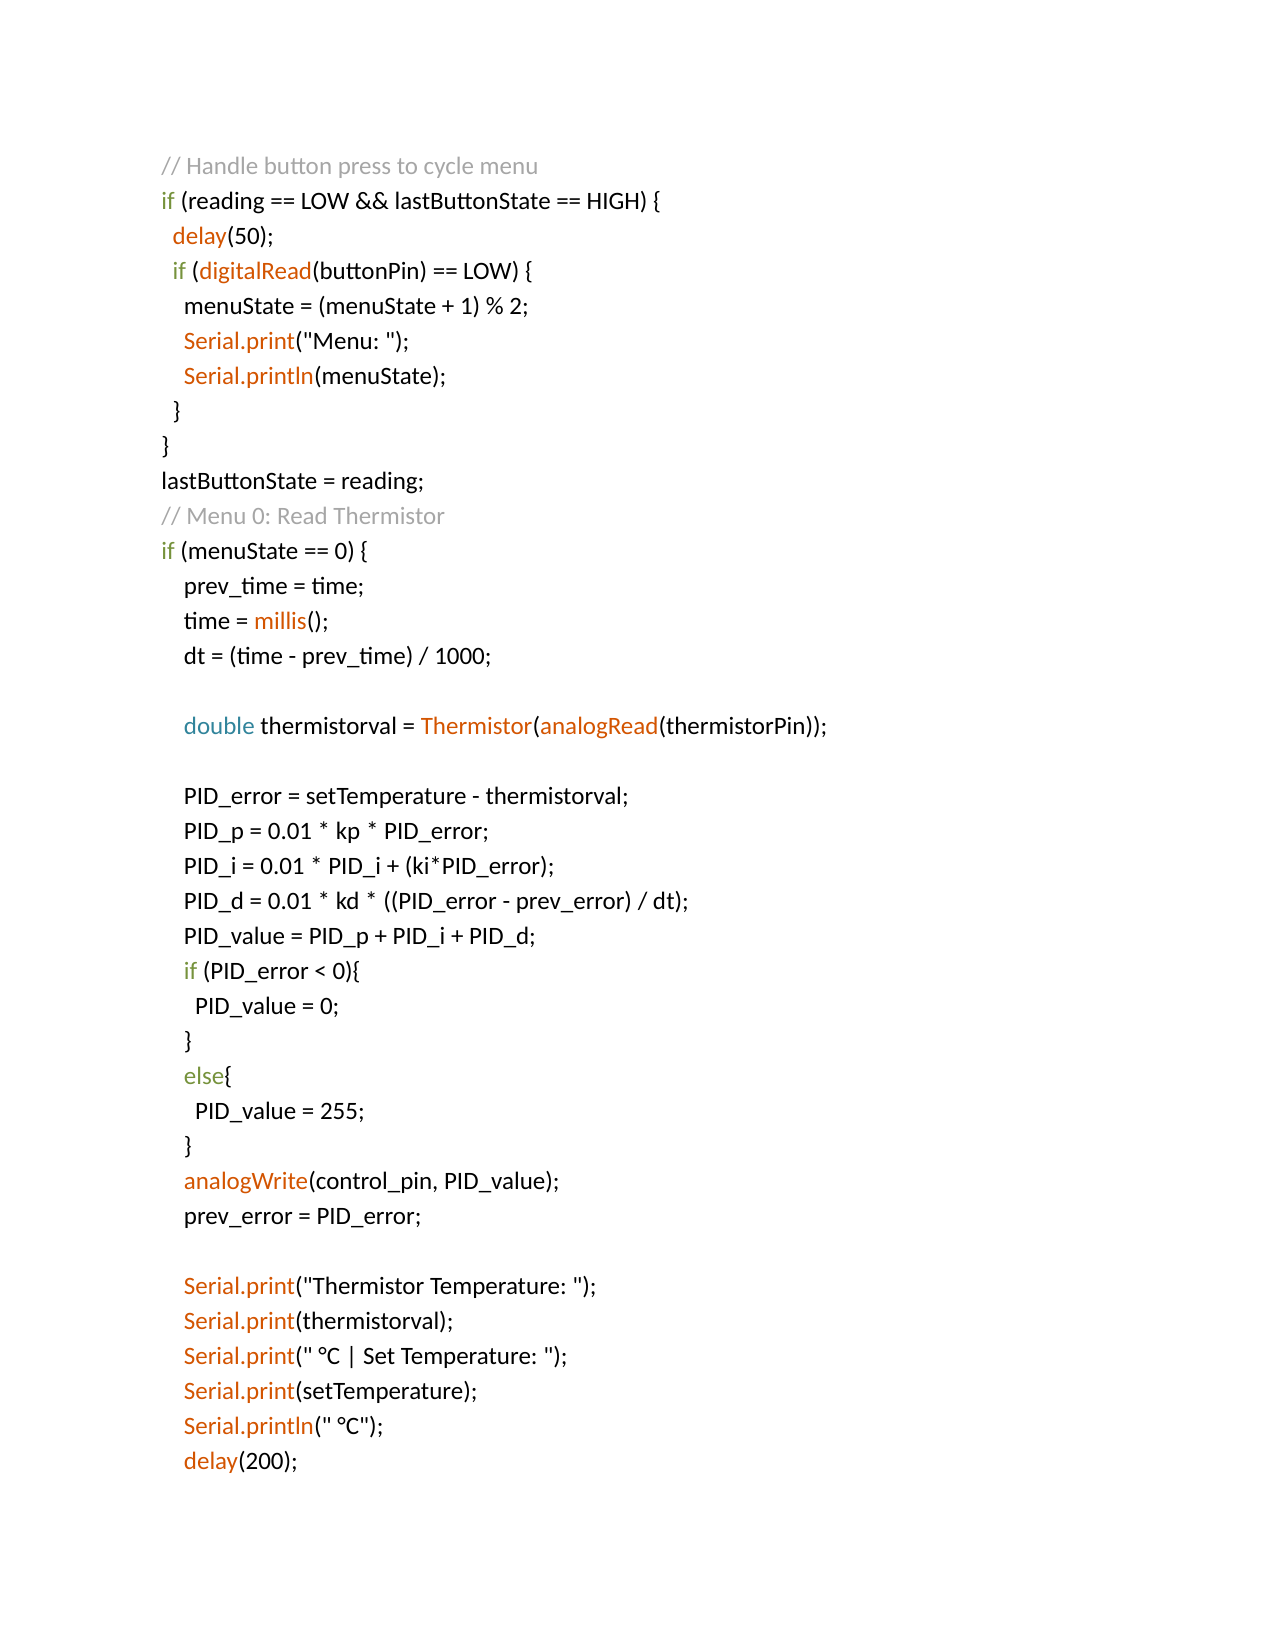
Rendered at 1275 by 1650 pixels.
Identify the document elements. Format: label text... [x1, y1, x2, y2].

text PID_p = 0.01 * kp * PID_error; [150, 815, 1125, 846]
text if (reading == LOW && lastButtonState == HIGH) { [150, 185, 1125, 216]
text Serial.print(setTemperature); [150, 1375, 1125, 1406]
text double thermistorval = Thermistor(analogRead(thermistorPin)); [150, 710, 1125, 741]
text analogWrite(control_pin, PID_value); [150, 1165, 1125, 1196]
text lastButtonState = reading; [150, 465, 1125, 496]
text Serial.print("Menu: "); [150, 325, 1125, 356]
text Serial.println(" °C"); [150, 1410, 1125, 1441]
text prev_error = PID_error; [150, 1200, 1125, 1231]
text prev_time = time; [150, 570, 1125, 601]
text if (menuState == 0) { [150, 535, 1125, 566]
text // Handle button press to cycle menu [150, 150, 1125, 181]
text PID_value = PID_p + PID_i + PID_d; [150, 920, 1125, 951]
text time = millis(); [150, 605, 1125, 636]
text } [150, 1130, 1125, 1161]
text // Menu 0: Read Thermistor [150, 500, 1125, 531]
text if (PID_error < 0){ [150, 955, 1125, 986]
text PID_i = 0.01 * PID_i + (ki*PID_error); [150, 850, 1125, 881]
text delay(200); [150, 1445, 1125, 1476]
text Serial.print(" °C | Set Temperature: "); [150, 1340, 1125, 1371]
text } [150, 430, 1125, 461]
text } [150, 395, 1125, 426]
text } [150, 1025, 1125, 1056]
text if (digitalRead(buttonPin) == LOW) { [150, 255, 1125, 286]
text PID_value = 255; [150, 1095, 1125, 1126]
text else{ [150, 1060, 1125, 1091]
text Serial.println(menuState); [150, 360, 1125, 391]
text Serial.print("Thermistor Temperature: "); [150, 1270, 1125, 1301]
text dt = (time - prev_time) / 1000; [150, 640, 1125, 671]
text PID_error = setTemperature - thermistorval; [150, 780, 1125, 811]
text delay(50); [150, 220, 1125, 251]
text menuState = (menuState + 1) % 2; [150, 290, 1125, 321]
text PID_d = 0.01 * kd * ((PID_error - prev_error) / dt); [150, 885, 1125, 916]
text PID_value = 0; [150, 990, 1125, 1021]
text Serial.print(thermistorval); [150, 1305, 1125, 1336]
